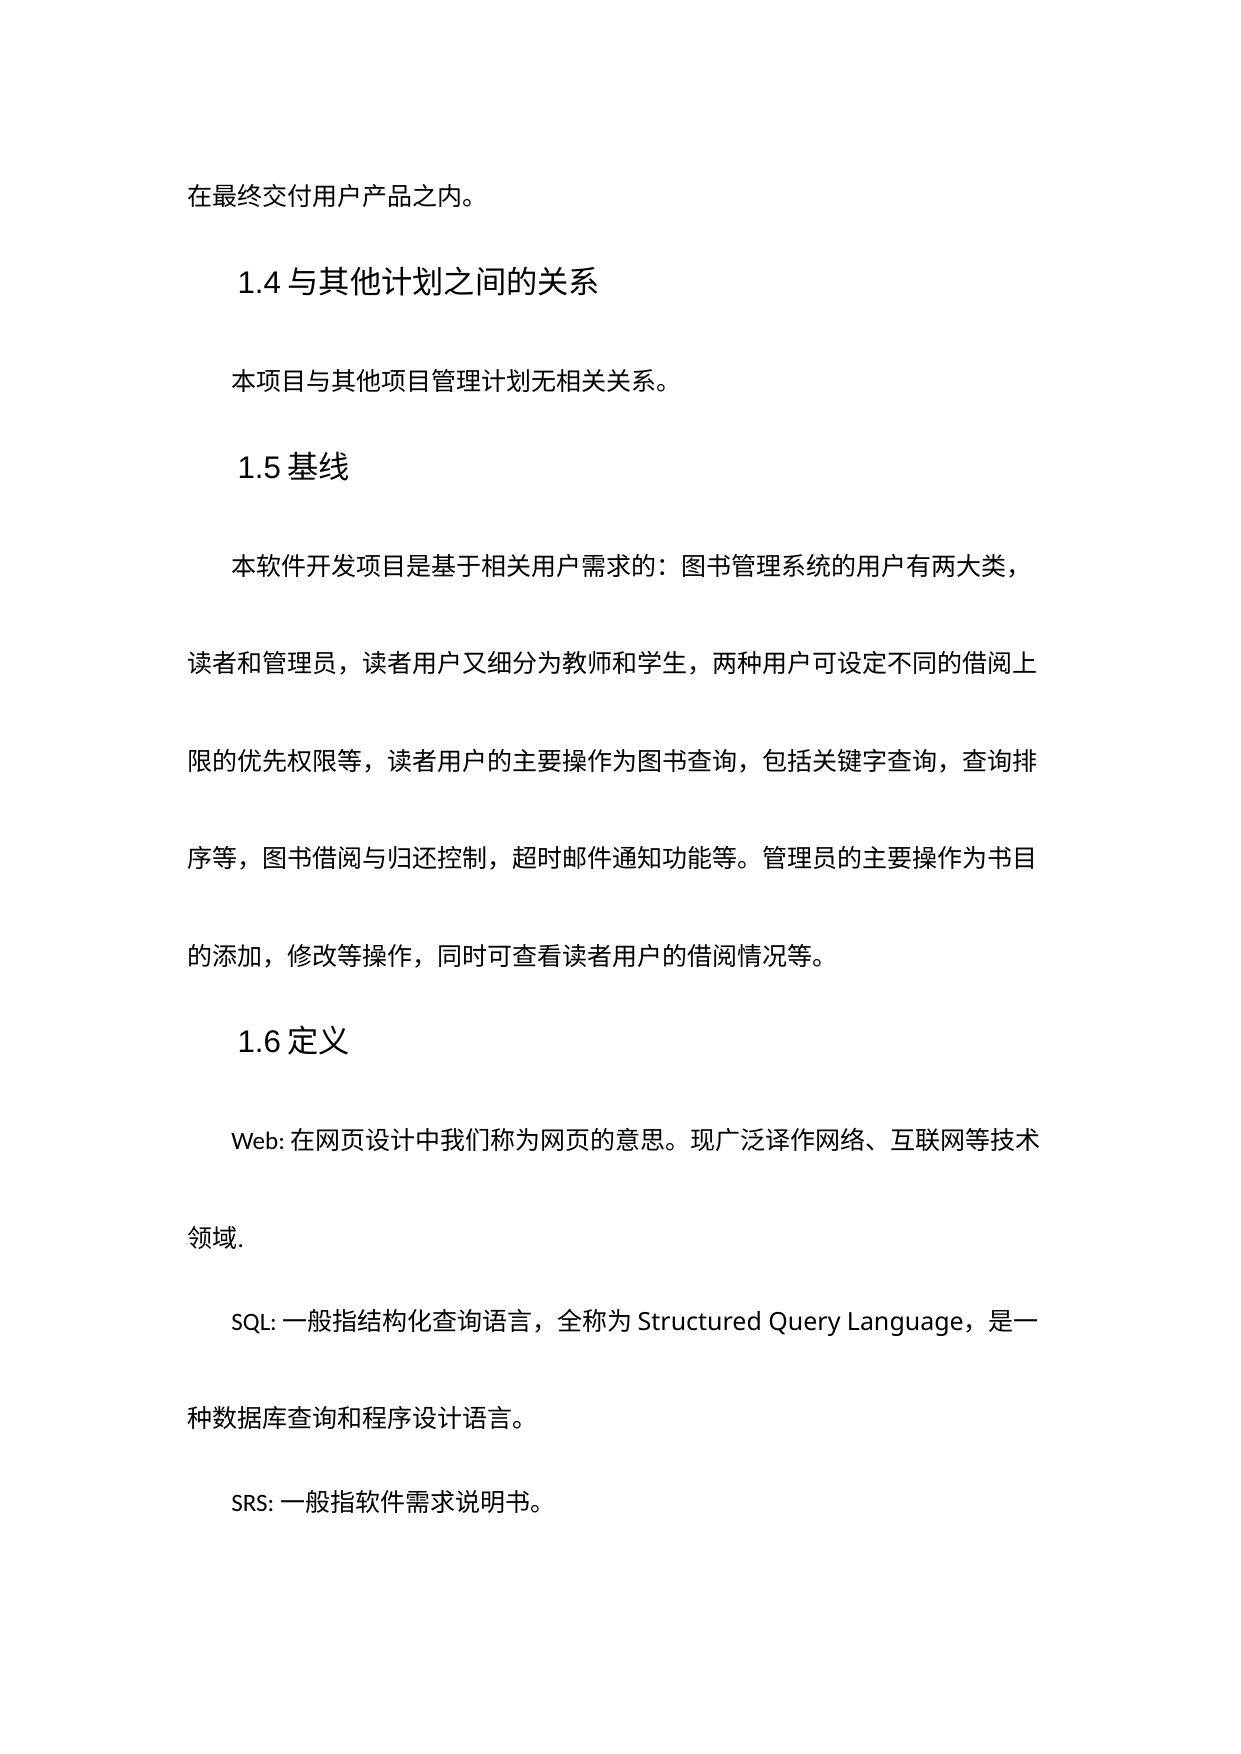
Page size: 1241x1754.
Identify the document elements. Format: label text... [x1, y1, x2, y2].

text 1.4与其他计划之间的关系 [187, 247, 1053, 312]
text Web: 在网页设计中我们称为网页的意思。现广泛译作网络、互联网等技术领域. [187, 1106, 1053, 1269]
text 1.5基线 [187, 432, 1053, 497]
text 本项目与其他项目管理计划无相关关系。 [187, 347, 1053, 412]
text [187, 162, 1053, 227]
text 本软件开发项目是基于相关用户需求的：图书管理系统的用户有两大类，读者和管理员，读者用户又细分为教师和学生，两种用户可设定不同的借阅上限的优先权限等，读者用户的主要操作为图书查询，包括关键字查询，查询排序等，图书借阅与归还控制，超时邮件通知功能等。管理员的主要操作为书目的添加，修改等操作，同时可查看读者用户的借阅情况等。 [187, 532, 1053, 987]
text 1.6定义 [187, 1007, 1053, 1072]
text SRS: 一般指软件需求说明书。 [187, 1468, 1053, 1533]
text SQL: 一般指结构化查询语言，全称为Structured Query Language，是一种数据库查询和程序设计语言。 [187, 1287, 1053, 1449]
